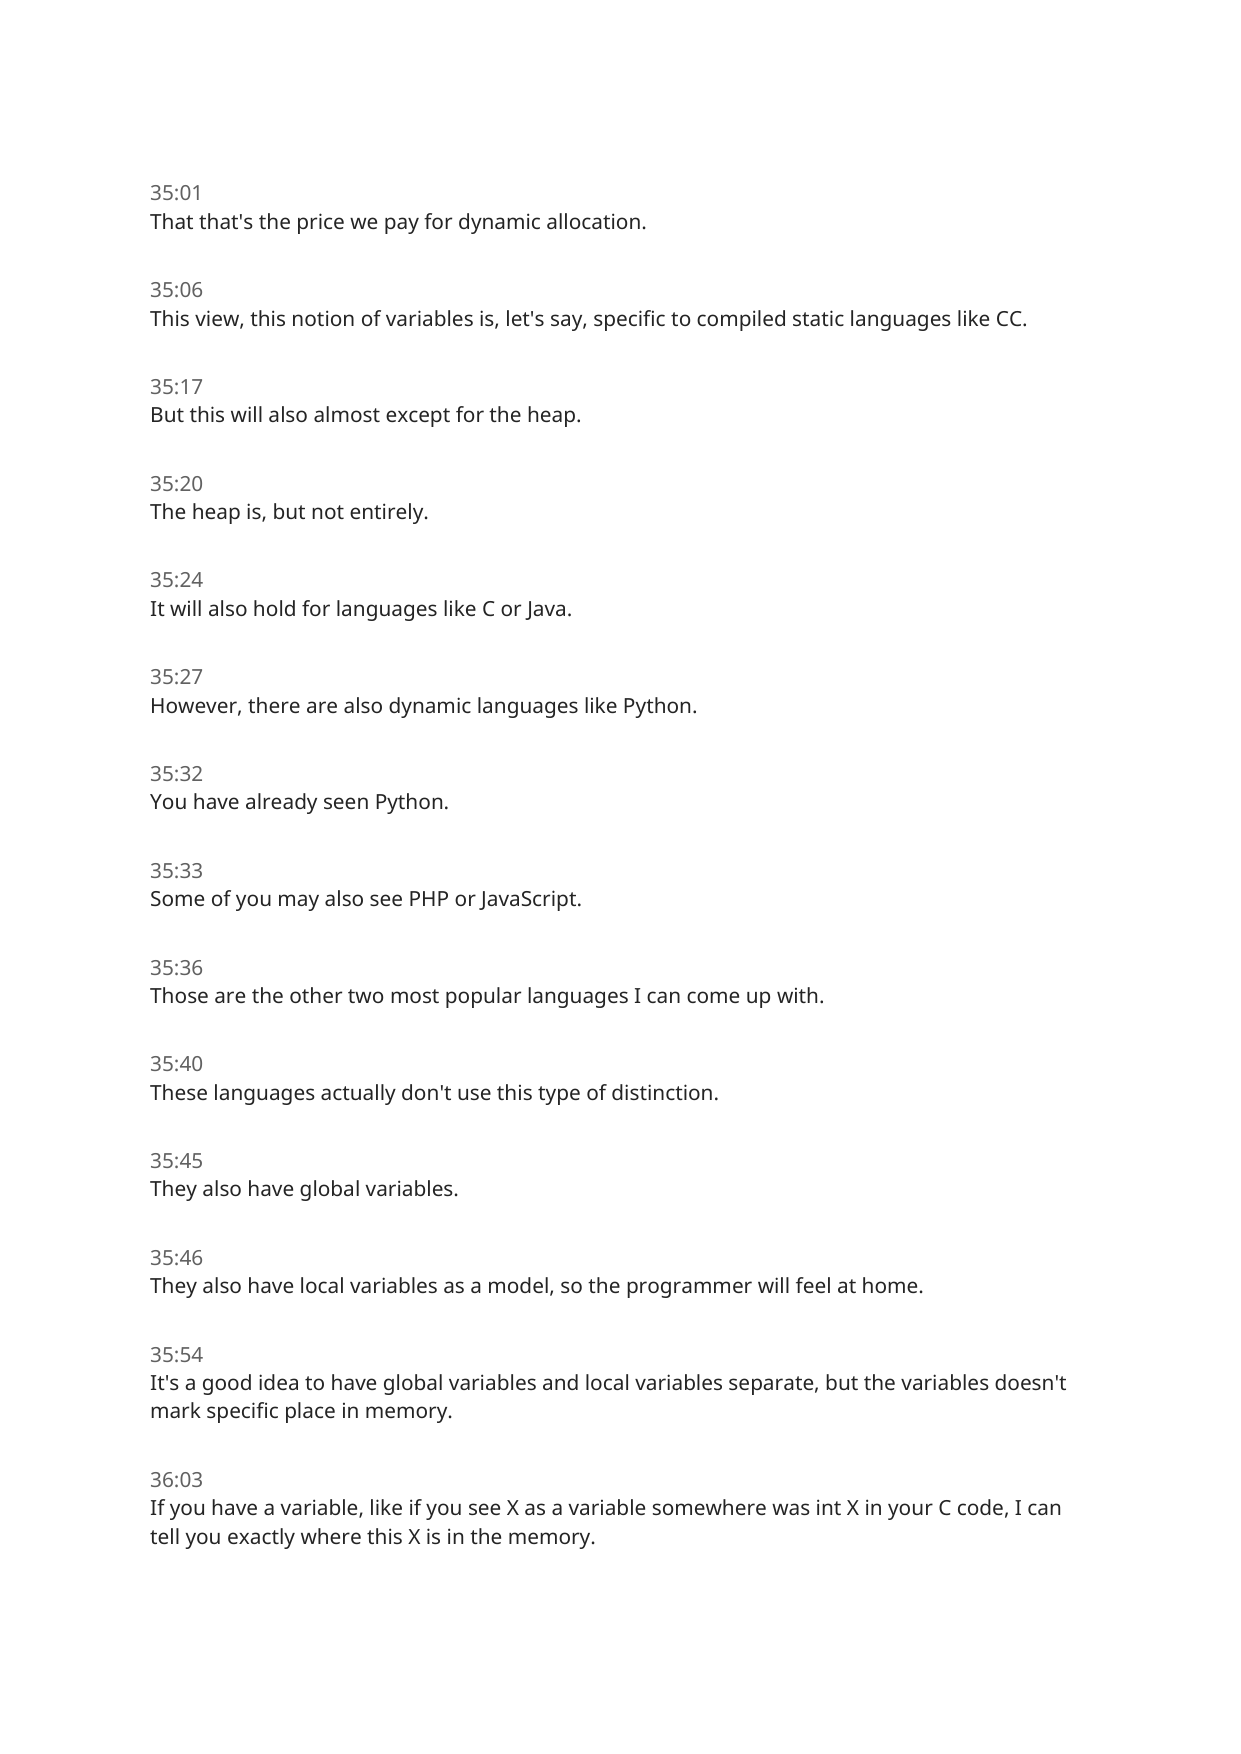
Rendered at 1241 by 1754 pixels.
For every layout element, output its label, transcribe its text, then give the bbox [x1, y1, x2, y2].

text 35:01 That that's the price we pay for dynamic allocation. [150, 150, 1090, 235]
text 35:45 They also have global variables. [150, 1118, 1090, 1203]
text 35:54 It's a good idea to have global variables and local variables separate, but the variables doesn't mark specific place in memory. [150, 1311, 1090, 1425]
text 36:03 If you have a variable, like if you see X as a variable somewhere was int X in your C code, I can tell you exactly where this X is in the memory. [150, 1436, 1090, 1550]
text 35:46 They also have local variables as a model, so the programmer will feel at home. [150, 1214, 1090, 1300]
text 35:33 Some of you may also see PHP or JavaScript. [150, 827, 1090, 913]
text 35:24 It will also hold for languages like C or Java. [150, 537, 1090, 622]
text 35:40 These languages actually don't use this type of distinction. [150, 1021, 1090, 1106]
text 35:32 You have already seen Python. [150, 731, 1090, 816]
text 35:20 The heap is, but not entirely. [150, 440, 1090, 526]
text 35:27 However, there are also dynamic languages like Python. [150, 634, 1090, 719]
text 35:06 This view, this notion of variables is, let's say, specific to compiled static languages like CC. [150, 247, 1090, 332]
text 35:36 Those are the other two most popular languages I can come up with. [150, 924, 1090, 1009]
text 35:17 But this will also almost except for the heap. [150, 343, 1090, 429]
